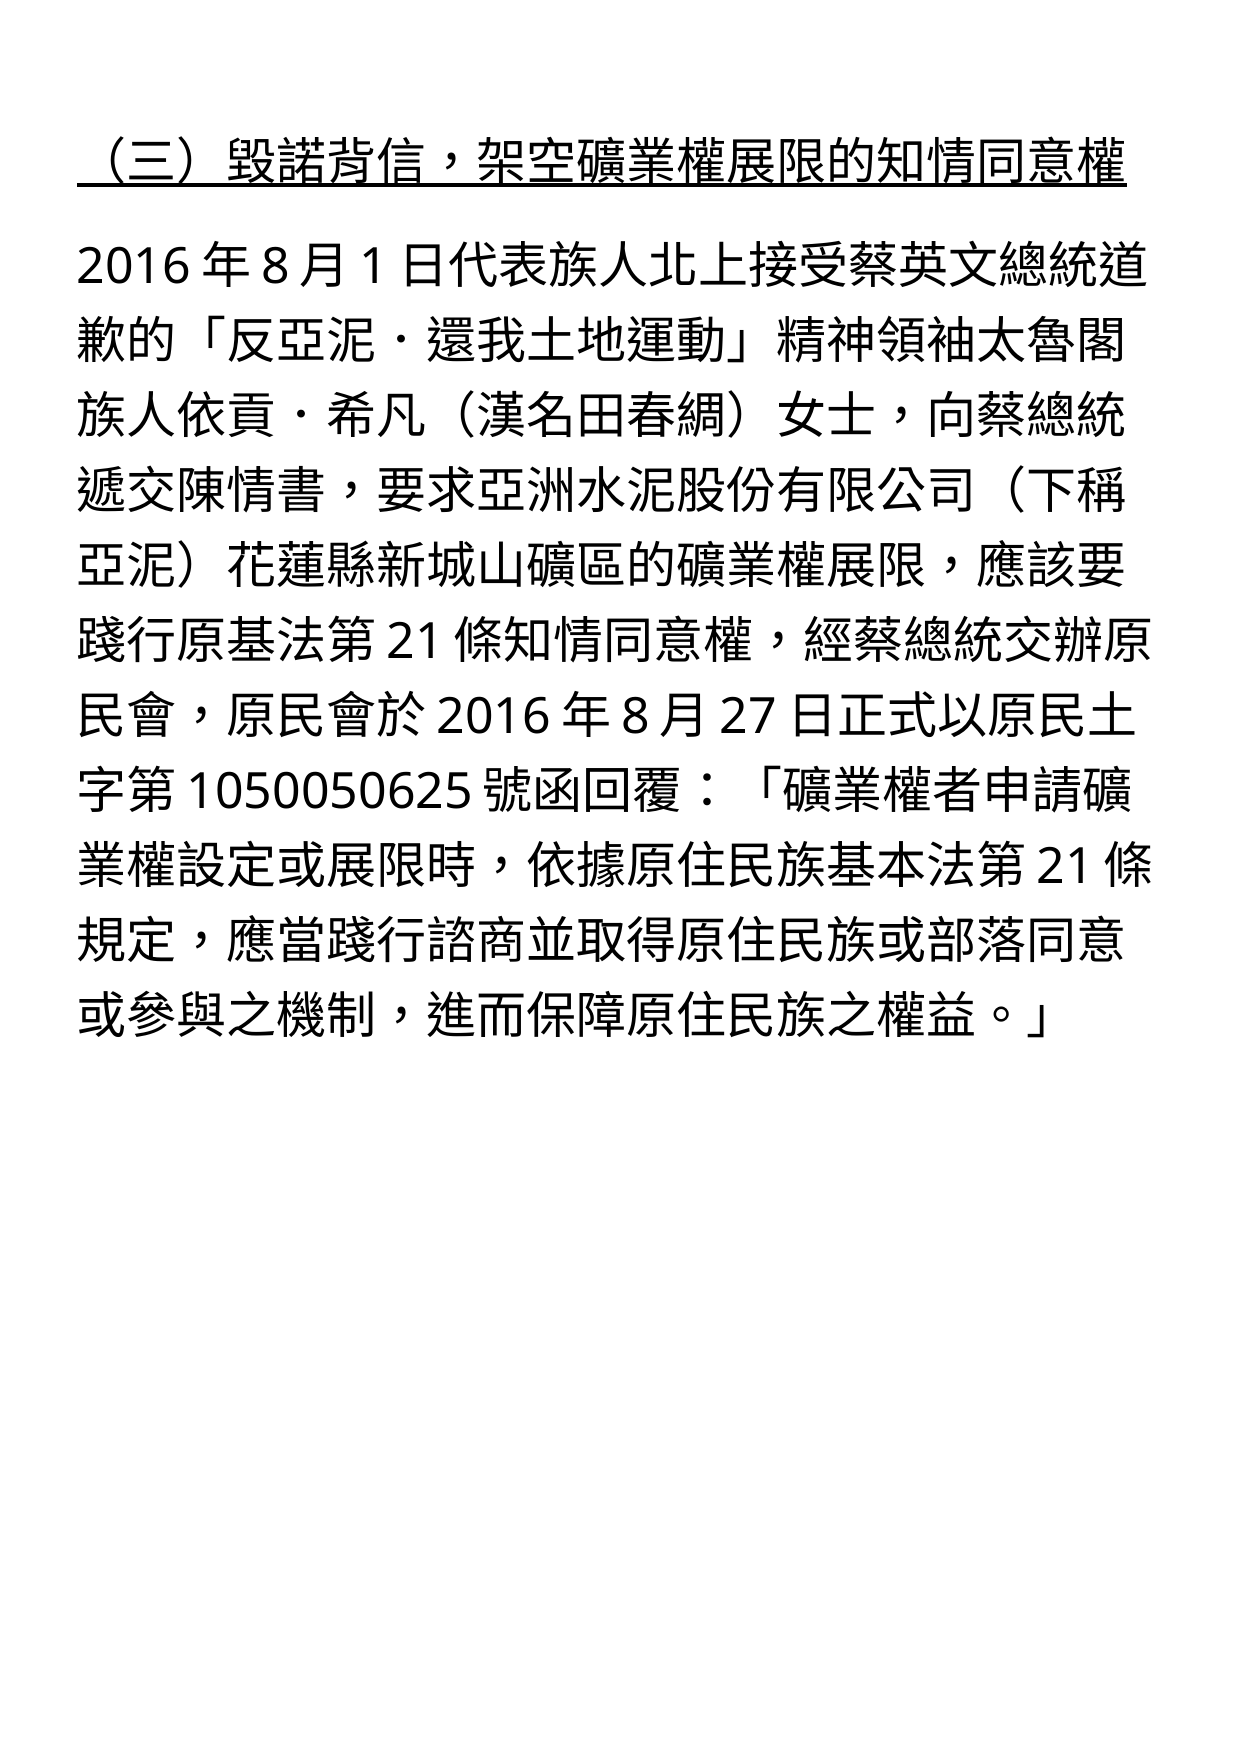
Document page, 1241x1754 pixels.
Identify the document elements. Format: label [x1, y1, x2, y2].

table_header [75, 90, 1165, 1051]
